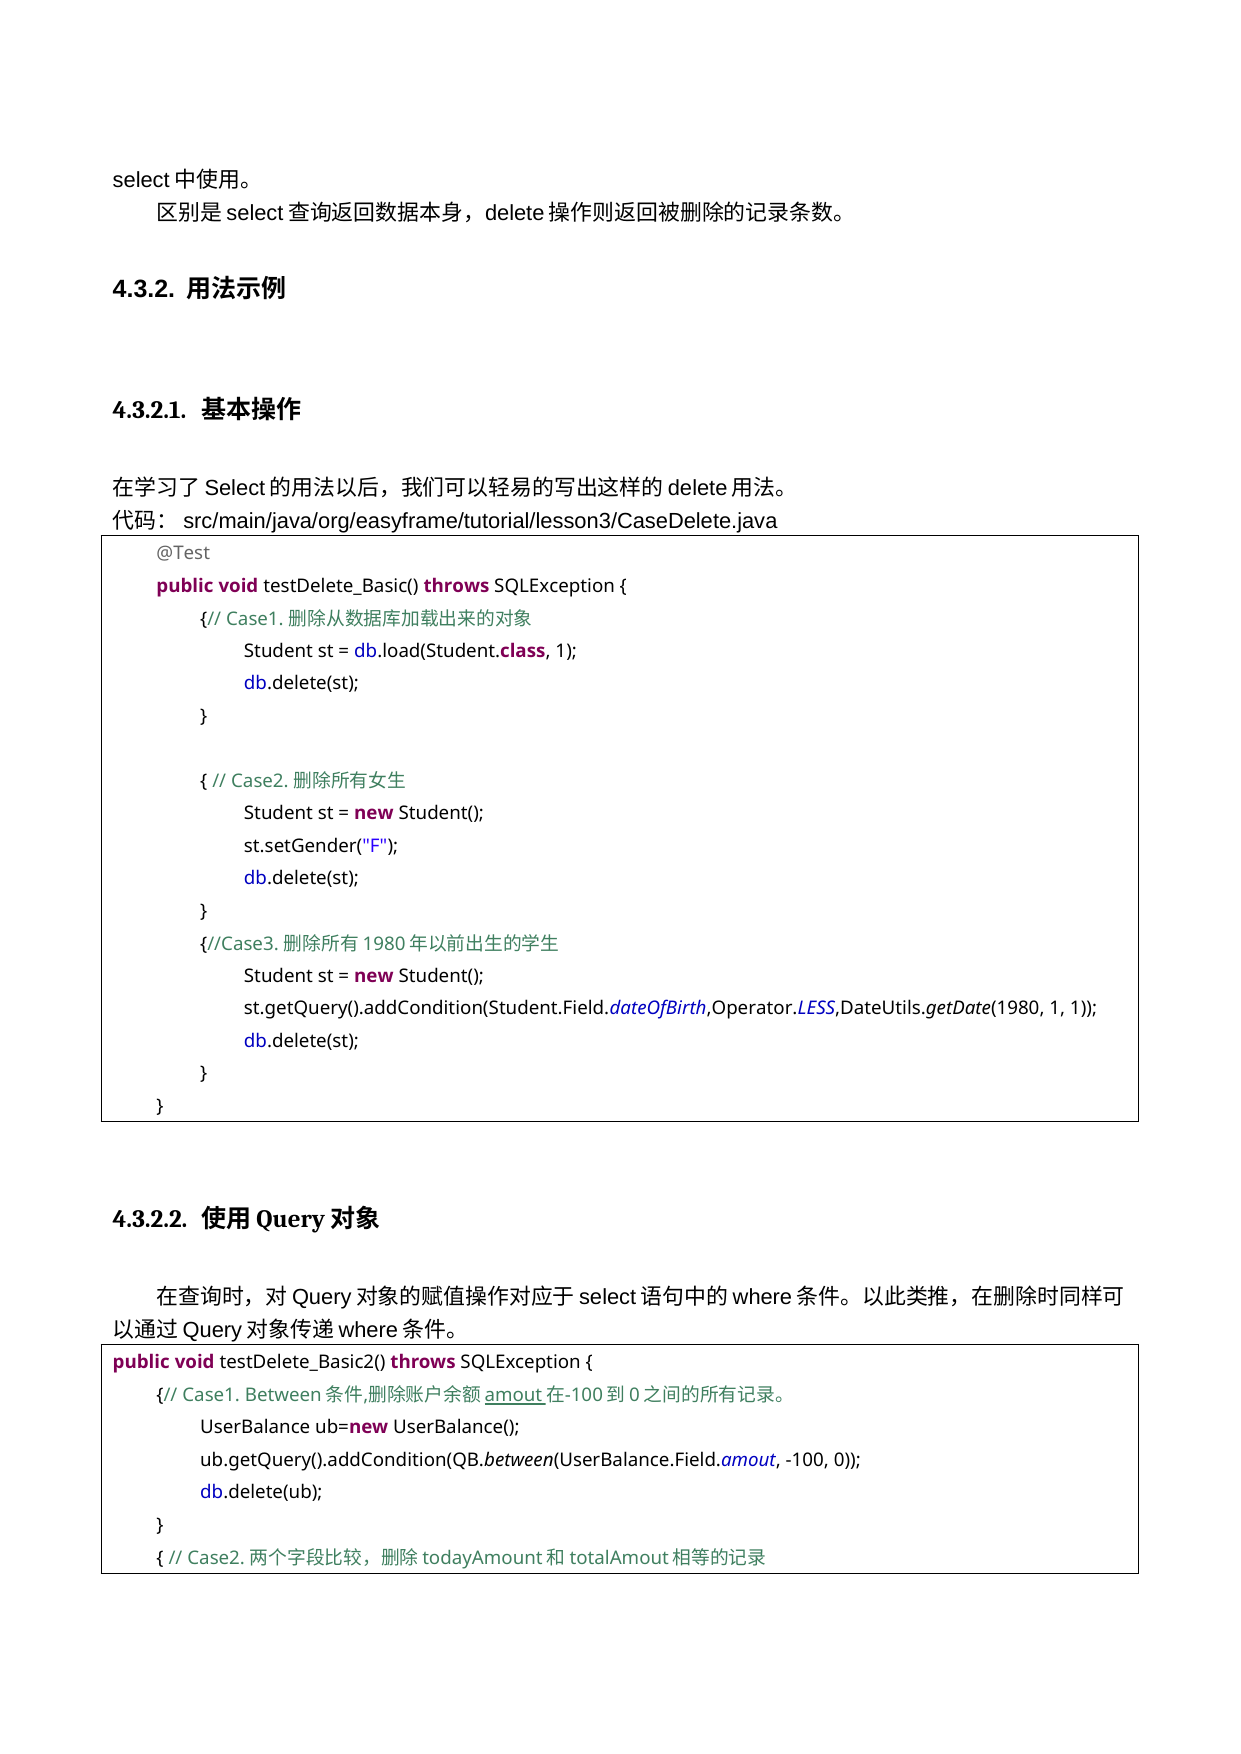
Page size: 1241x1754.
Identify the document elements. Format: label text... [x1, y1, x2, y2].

text 在学习了Select的用法以后，我们可以轻易的写出这样的delete用法。 [112, 470, 1128, 502]
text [112, 162, 1128, 194]
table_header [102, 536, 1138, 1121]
subtitle 使用Query对象 [112, 1184, 1128, 1249]
subtitle 基本操作 [112, 375, 1128, 440]
text 在查询时，对Query对象的赋值操作对应于select语句中的where条件。以此类推，在删除时同样可以通过Query对象传递where条件。 [112, 1279, 1128, 1344]
text 代码： src/main/java/org/easyframe/tutorial/lesson3/CaseDelete.java [112, 502, 1128, 535]
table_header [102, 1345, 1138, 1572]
text 区别是select查询返回数据本身，delete操作则返回被删除的记录条数。 [112, 194, 1128, 227]
subtitle 用法示例 [112, 254, 1128, 319]
